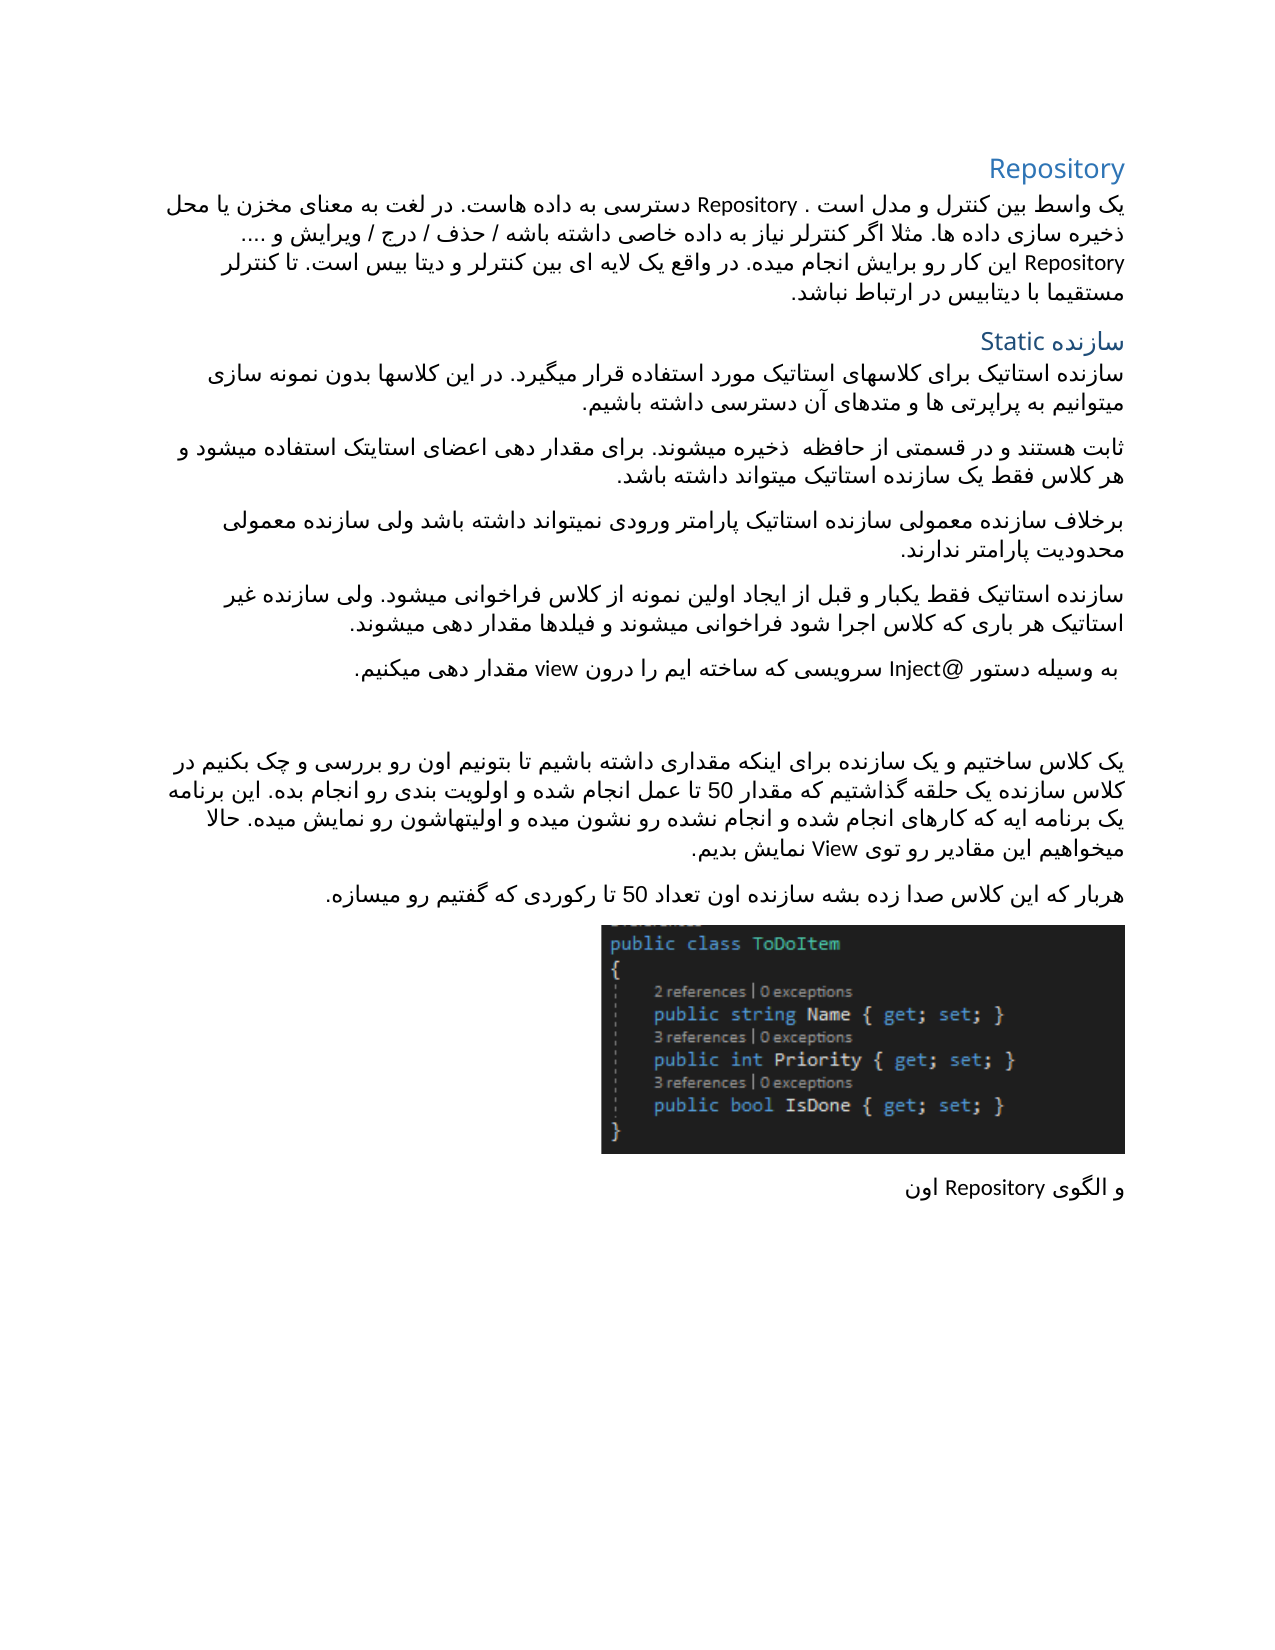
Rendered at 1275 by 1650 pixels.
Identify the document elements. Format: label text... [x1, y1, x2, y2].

text هربار که این کلاس صدا زده بشه سازنده اون تعداد 50 تا رکوردی که گفتیم رو میسازه. [150, 881, 1125, 907]
subtitle Repository [150, 150, 1125, 187]
text یک کلاس ساختیم و یک سازنده برای اینکه مقداری داشته باشیم تا بتونیم اون رو بررسی و چک بکنیم در کلاس سازنده یک حلقه گذاشتیم که مقدار 50 تا عمل انجام شده و اولویت بندی رو انجام بده. این برنامه یک برنامه ایه که کارهای انجام شده و انجام نشده رو نشون میده و اولیتهاشون رو نمایش میده. حالا میخواهیم این مقادیر رو توی View نمایش بدیم. [150, 748, 1125, 862]
text برخلاف سازنده معمولی سازنده استاتیک پارامتر ورودی نمیتواند داشته باشد ولی سازنده معمولی محدودیت پارامتر ندارند. [150, 507, 1125, 562]
text و الگوی Repository اون [150, 1173, 1125, 1201]
text به وسیله دستور @Inject سرویسی که ساخته ایم را درون view مقدار دهی میکنیم. [150, 654, 1125, 683]
subtitle سازنده Static [150, 324, 1125, 358]
picture [601, 925, 1125, 1154]
text سازنده استاتیک برای کلاسهای استاتیک مورد استفاده قرار میگیرد. در این کلاسها بدون نمونه سازی میتوانیم به پراپرتی ها و متدهای آن دسترسی داشته باشیم. [150, 360, 1125, 415]
text ثابت هستند و در قسمتی از حافظه ذخیره میشوند. برای مقدار دهی اعضای استایتک استفاده میشود و هر کلاس فقط یک سازنده استاتیک میتواند داشته باشد. [150, 434, 1125, 489]
text یک واسط بین کنترل و مدل است . Repository دسترسی به داده هاست. در لغت به معنای مخزن یا محل ذخیره سازی داده ها. مثلا اگر کنترلر نیاز به داده خاصی داشته باشه / حذف / درج / ویرایش و .... Repository این کار رو برایش انجام میده. در واقع یک لایه ای بین کنترلر و دیتا بیس است. تا کنترلر مستقیما با دیتابیس در ارتباط نباشد. [150, 190, 1125, 305]
text سازنده استاتیک فقط یکبار و قبل از ایجاد اولین نمونه از کلاس فراخوانی میشود. ولی سازنده غیر استاتیک هر باری که کلاس اجرا شود فراخوانی میشوند و فیلدها مقدار دهی میشوند. [150, 581, 1125, 636]
